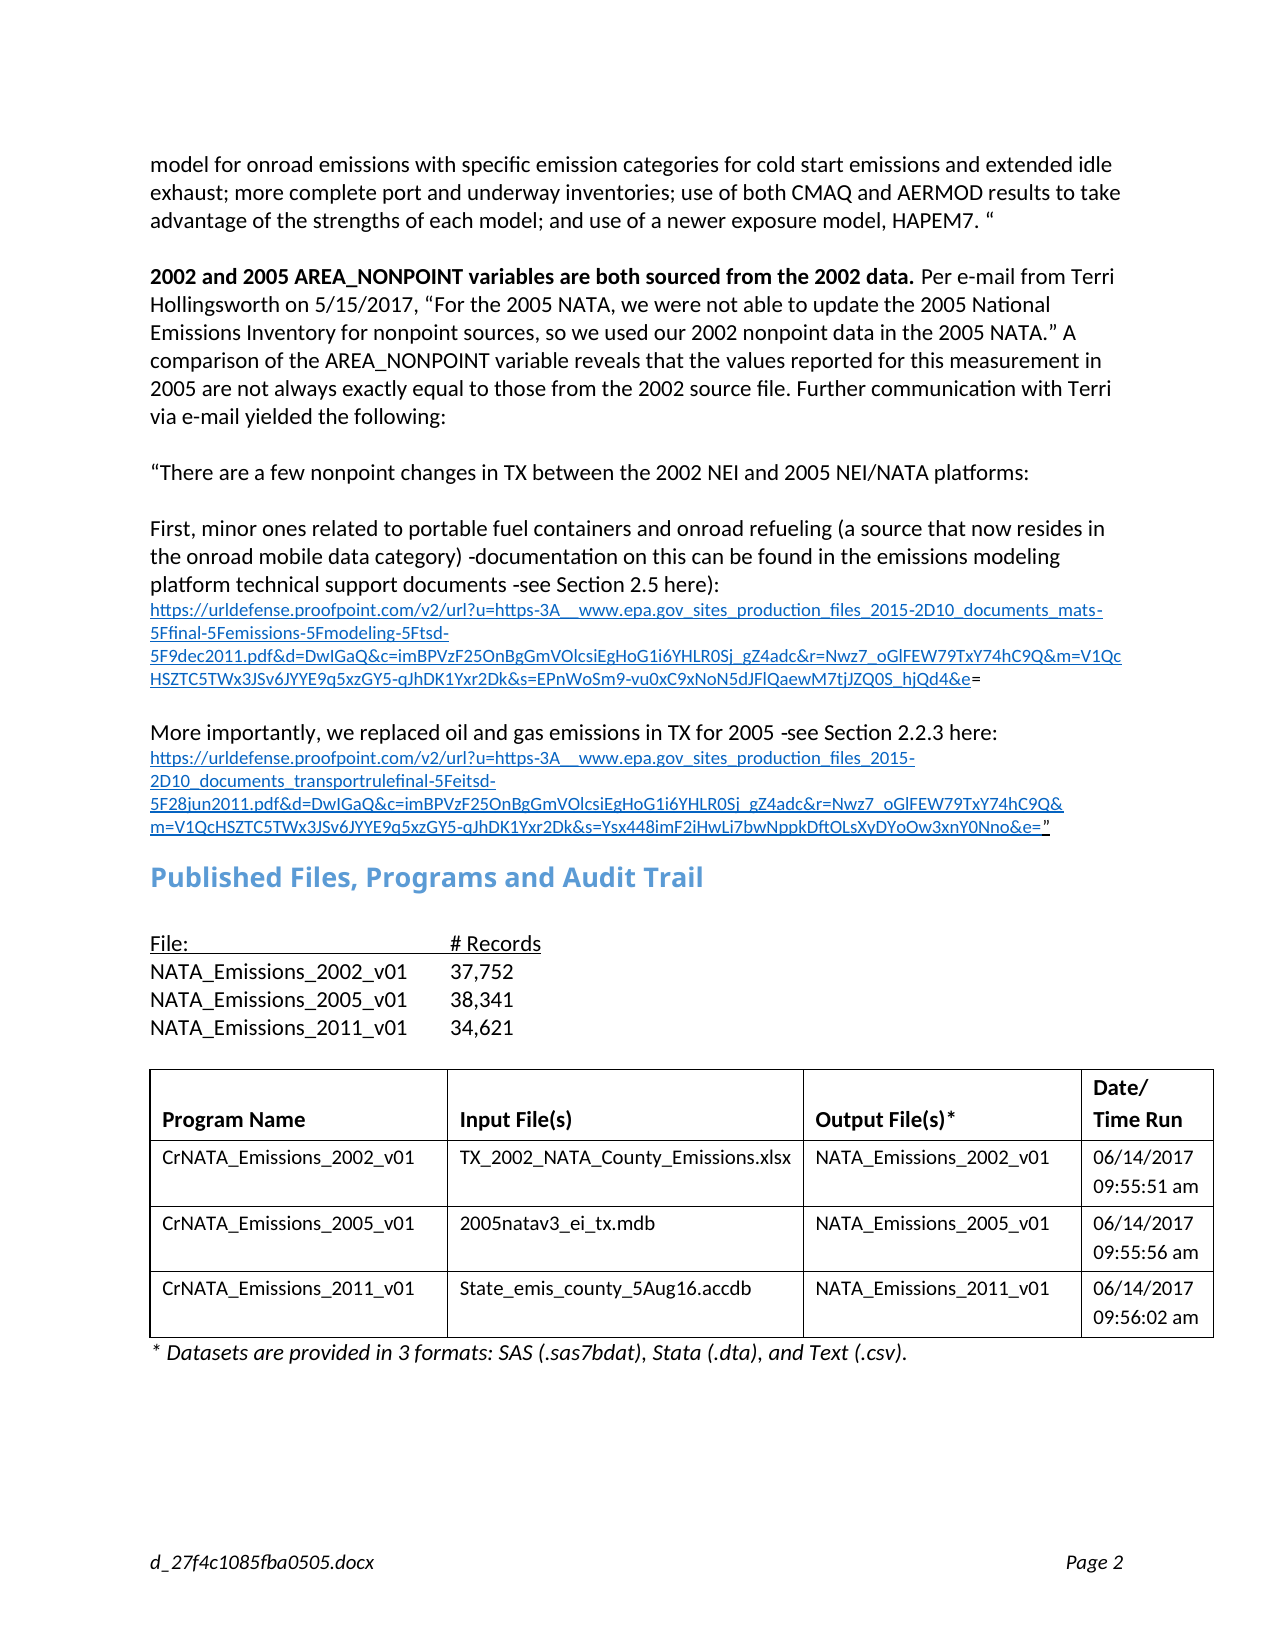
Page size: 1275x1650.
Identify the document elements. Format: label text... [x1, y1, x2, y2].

table_cell NATA_Emissions_2005_v01 [804, 1207, 1081, 1271]
text 2D10_documents_transportrulefinal‐5Feitsd‐5F28jun2011.pdf&d=DwIGaQ&c=imBPVzF25OnBgGmVOlcsiEgHoG1i6YHLR0Sj_gZ4adc&r=Nwz7_oGlFEW79TxY74hC9Q& [150, 769, 1125, 815]
table_header Input File(s) [448, 1070, 803, 1140]
text File: # Records [150, 929, 1125, 957]
table_cell 06/14/2017 09:56:02 am [1082, 1272, 1213, 1337]
text First, minor ones related to portable fuel containers and onroad refueling (a source that now resides in the onroad mobile data category) ‐documentation on this can be found in the emissions modeling platform technical support documents ‐see Section 2.5 here): [150, 514, 1125, 598]
subtitle Published Files, Programs and Audit Trail [150, 858, 1125, 895]
table_cell State_emis_county_5Aug16.accdb [448, 1272, 803, 1337]
table_cell CrNATA_Emissions_2005_v01 [151, 1207, 447, 1271]
text NATA_Emissions_2002_v01 37,752 [150, 957, 1125, 985]
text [150, 150, 1125, 234]
table_header Date/ Time Run [1082, 1070, 1213, 1140]
text m=V1QcHSZTC5TWx3JSv6JYYE9q5xzGY5‐qJhDK1Yxr2Dk&s=Ysx448imF2iHwLi7bwNppkDftOLsXyDYoOw3xnY0Nno&e=” [150, 815, 1125, 838]
text “There are a few nonpoint changes in TX between the 2002 NEI and 2005 NEI/NATA platforms: [150, 458, 1125, 486]
text https://urldefense.proofpoint.com/v2/url?u=https‐3A__www.epa.gov_sites_production_files_2015‐2D10_documents_mats‐5Ffinal‐5Femissions‐5Fmodeling‐5Ftsd‐5F9dec2011.pdf&d=DwIGaQ&c=imBPVzF25OnBgGmVOlcsiEgHoG1i6YHLR0Sj_gZ4adc&r=Nwz7_oGlFEW79TxY74hC9Q&m=V1QcHSZTC5TWx3JSv6JYYE9q5xzGY5‐qJhDK1Yxr2Dk&s=EPnWoSm9‐vu0xC9xNoN5dJFlQaewM7tjJZQ0S_hjQd4&e= [150, 598, 1125, 690]
text More importantly, we replaced oil and gas emissions in TX for 2005 ‐see Section 2.2.3 here: [150, 718, 1125, 746]
table_cell 2005natav3_ei_tx.mdb [448, 1207, 803, 1271]
table_cell 06/14/2017 09:55:51 am [1082, 1141, 1213, 1206]
text * Datasets are provided in 3 formats: SAS (.sas7bdat), Stata (.dta), and Text (.csv). [150, 1338, 1125, 1366]
table_cell CrNATA_Emissions_2002_v01 [151, 1141, 447, 1206]
table_cell CrNATA_Emissions_2011_v01 [151, 1272, 447, 1337]
text NATA_Emissions_2011_v01 34,621 [150, 1013, 1125, 1041]
table_header Program Name [151, 1070, 447, 1140]
text 2002 and 2005 AREA_NONPOINT variables are both sourced from the 2002 data. Per e-mail from Terri Hollingsworth on 5/15/2017, “For the 2005 NATA, we were not able to update the 2005 National Emissions Inventory for nonpoint sources, so we used our 2002 nonpoint data in the 2005 NATA.” A comparison of the AREA_NONPOINT variable reveals that the values reported for this measurement in 2005 are not always exactly equal to those from the 2002 source file. Further communication with Terri via e-mail yielded the following: [150, 262, 1125, 430]
table_cell 06/14/2017 09:55:56 am [1082, 1207, 1213, 1271]
table_header Output File(s)* [804, 1070, 1081, 1140]
table_cell NATA_Emissions_2002_v01 [804, 1141, 1081, 1206]
table_cell NATA_Emissions_2011_v01 [804, 1272, 1081, 1337]
text NATA_Emissions_2005_v01 38,341 [150, 985, 1125, 1013]
text https://urldefense.proofpoint.com/v2/url?u=https‐3A__www.epa.gov_sites_production_files_2015‐ [150, 746, 1125, 769]
table_cell TX_2002_NATA_County_Emissions.xlsx [448, 1141, 803, 1206]
